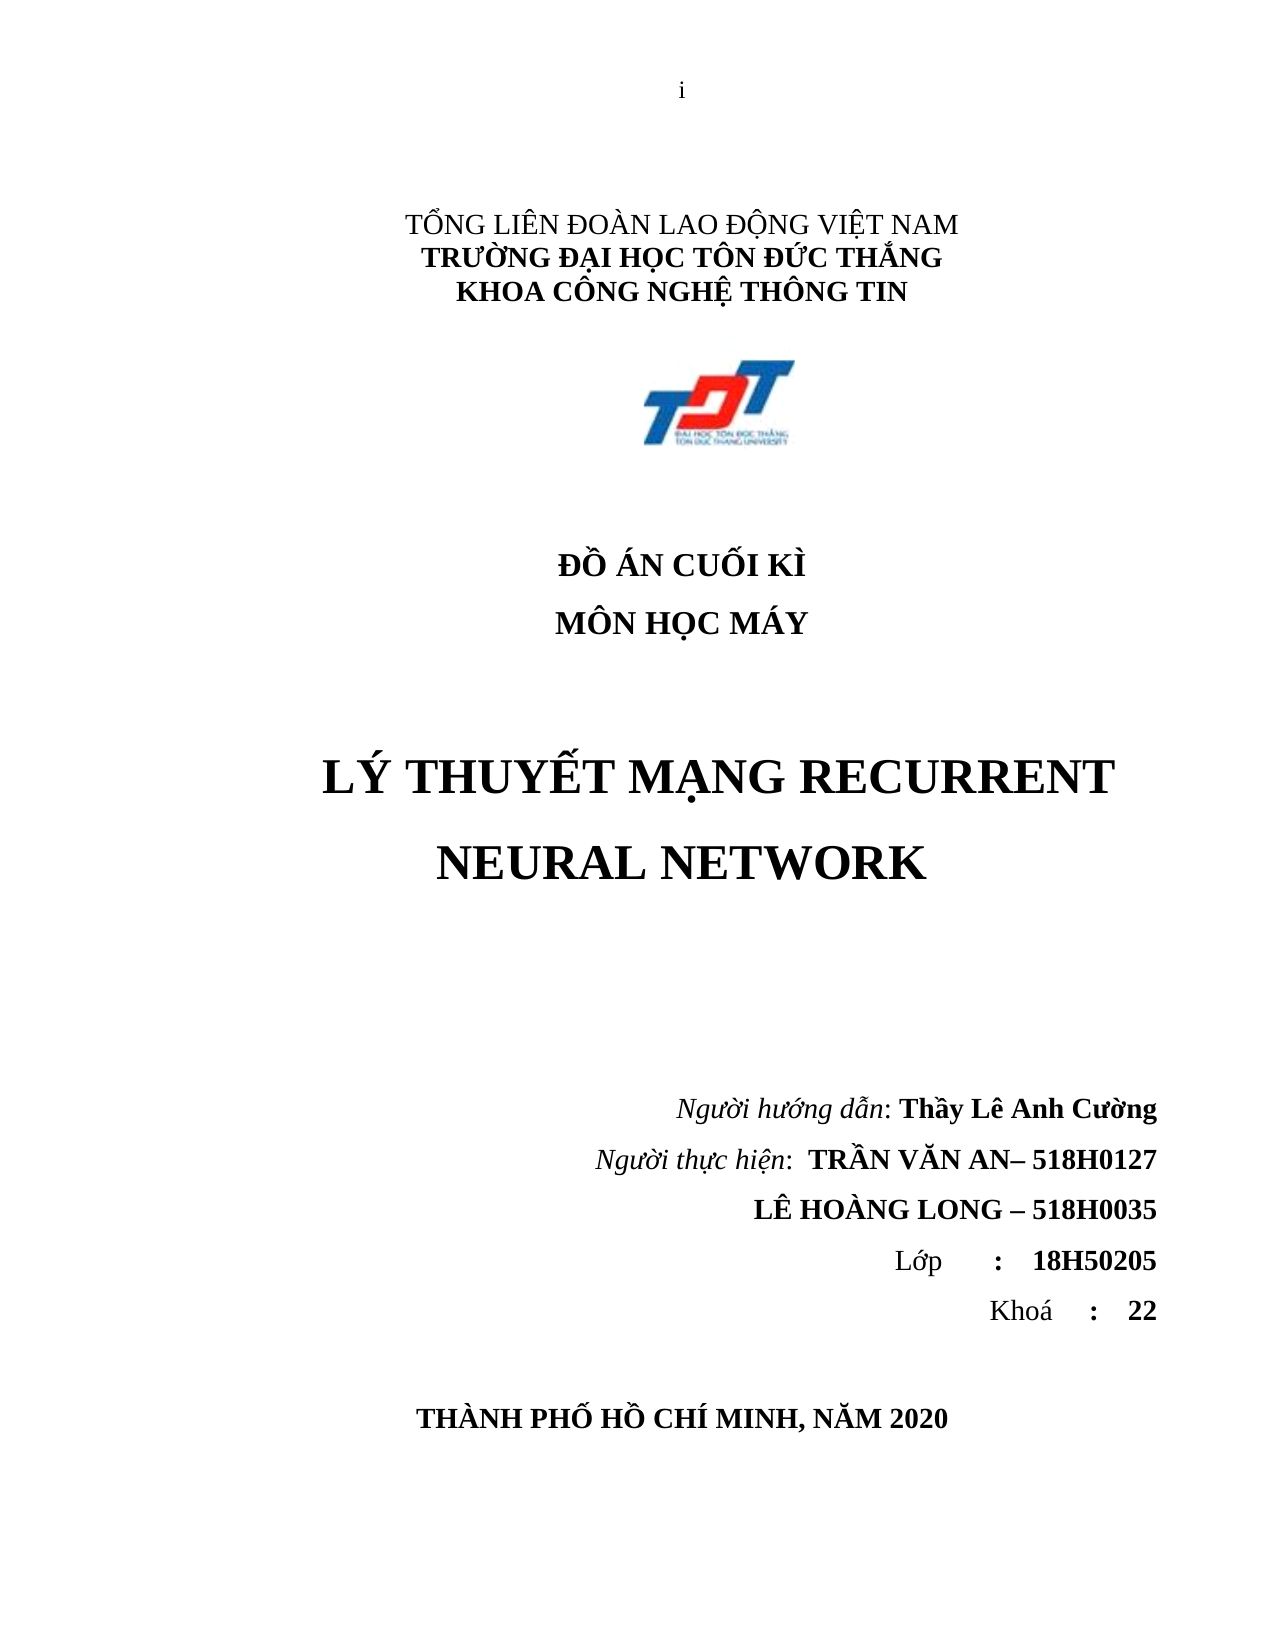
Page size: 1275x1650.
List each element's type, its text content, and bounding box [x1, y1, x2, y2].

text THÀNH PHỐ HỒ CHÍ MINH, NĂM 2020 [207, 1401, 1157, 1434]
text LÝ THUYẾT MẠNG RECURRENT NEURAL NETWORK [207, 747, 1157, 890]
text LÊ HOÀNG LONG – 518H0035 [207, 1192, 1157, 1226]
text Người hướng dẫn: Thầy Lê Anh Cường [207, 1092, 1157, 1125]
picture [643, 336, 795, 479]
text Khoá : 22 [207, 1293, 1157, 1326]
text Lớp : 18H50205 [207, 1243, 1157, 1276]
text Người thực hiện: TRẦN VĂN AN– 518H0127 [207, 1142, 1157, 1176]
text TỔNG LIÊN ĐOÀN LAO ĐỘNG VIỆT NAM [207, 207, 1157, 240]
text TRƯỜNG ĐẠI HỌC TÔN ĐỨC THẮNG [207, 240, 1157, 274]
text MÔN HỌC MÁY [207, 603, 1157, 641]
text ĐỒ ÁN CUỐI KÌ [207, 545, 1157, 584]
text KHOA CÔNG NGHỆ THÔNG TIN [207, 274, 1157, 307]
